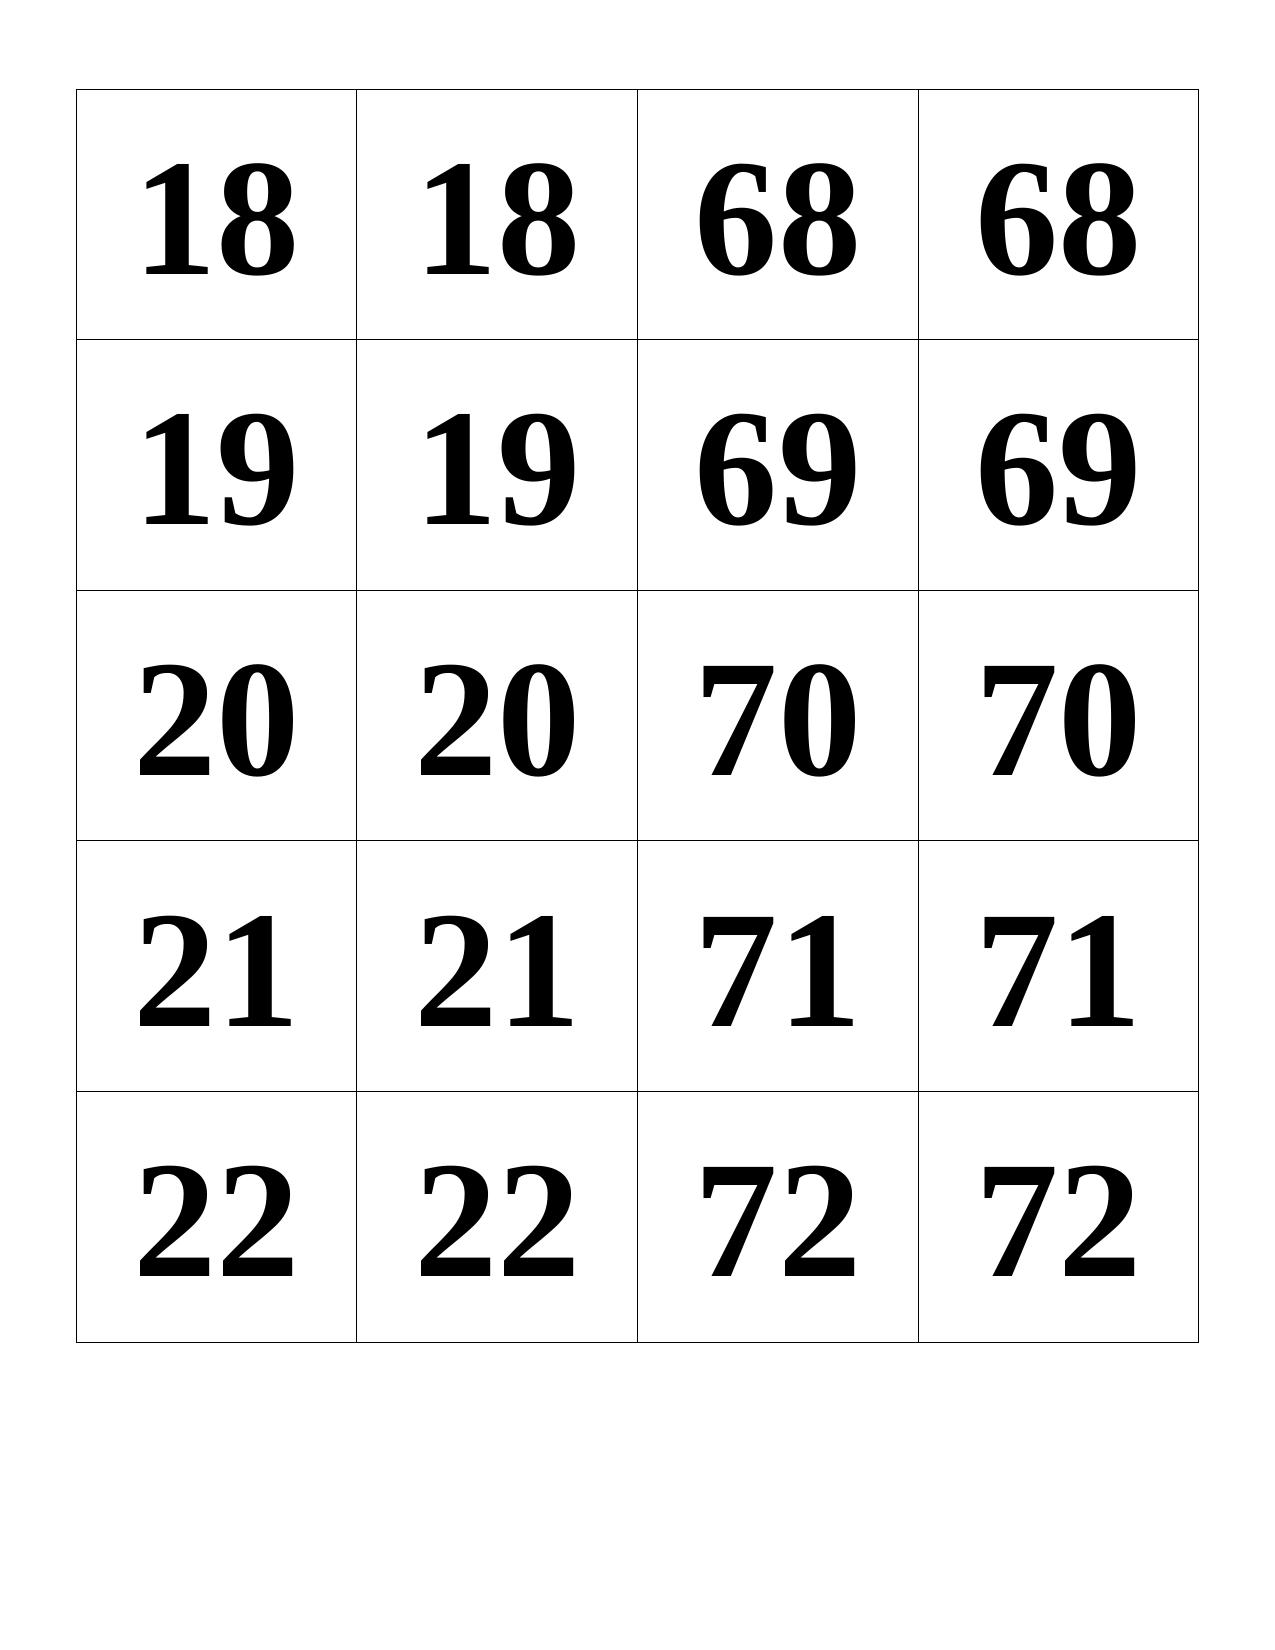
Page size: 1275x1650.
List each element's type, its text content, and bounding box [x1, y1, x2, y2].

table_cell 21 [357, 841, 637, 1091]
table_cell 69 [638, 340, 918, 589]
table_cell 19 [77, 340, 356, 589]
table_cell 68 [919, 90, 1198, 339]
table_cell 70 [919, 591, 1198, 840]
table_cell 69 [919, 340, 1198, 589]
table_cell 18 [77, 90, 356, 339]
table_cell 21 [77, 841, 356, 1091]
table_cell 70 [638, 591, 918, 840]
table_cell 68 [638, 90, 918, 339]
table_cell 71 [638, 841, 918, 1091]
table_cell 22 [357, 1092, 637, 1342]
table_cell 20 [77, 591, 356, 840]
table_cell 72 [638, 1092, 918, 1342]
table_cell 18 [357, 90, 637, 339]
table_cell 19 [357, 340, 637, 589]
table_cell 22 [77, 1092, 356, 1342]
table_cell 20 [357, 591, 637, 840]
table_cell 72 [919, 1092, 1198, 1342]
table_cell 71 [919, 841, 1198, 1091]
